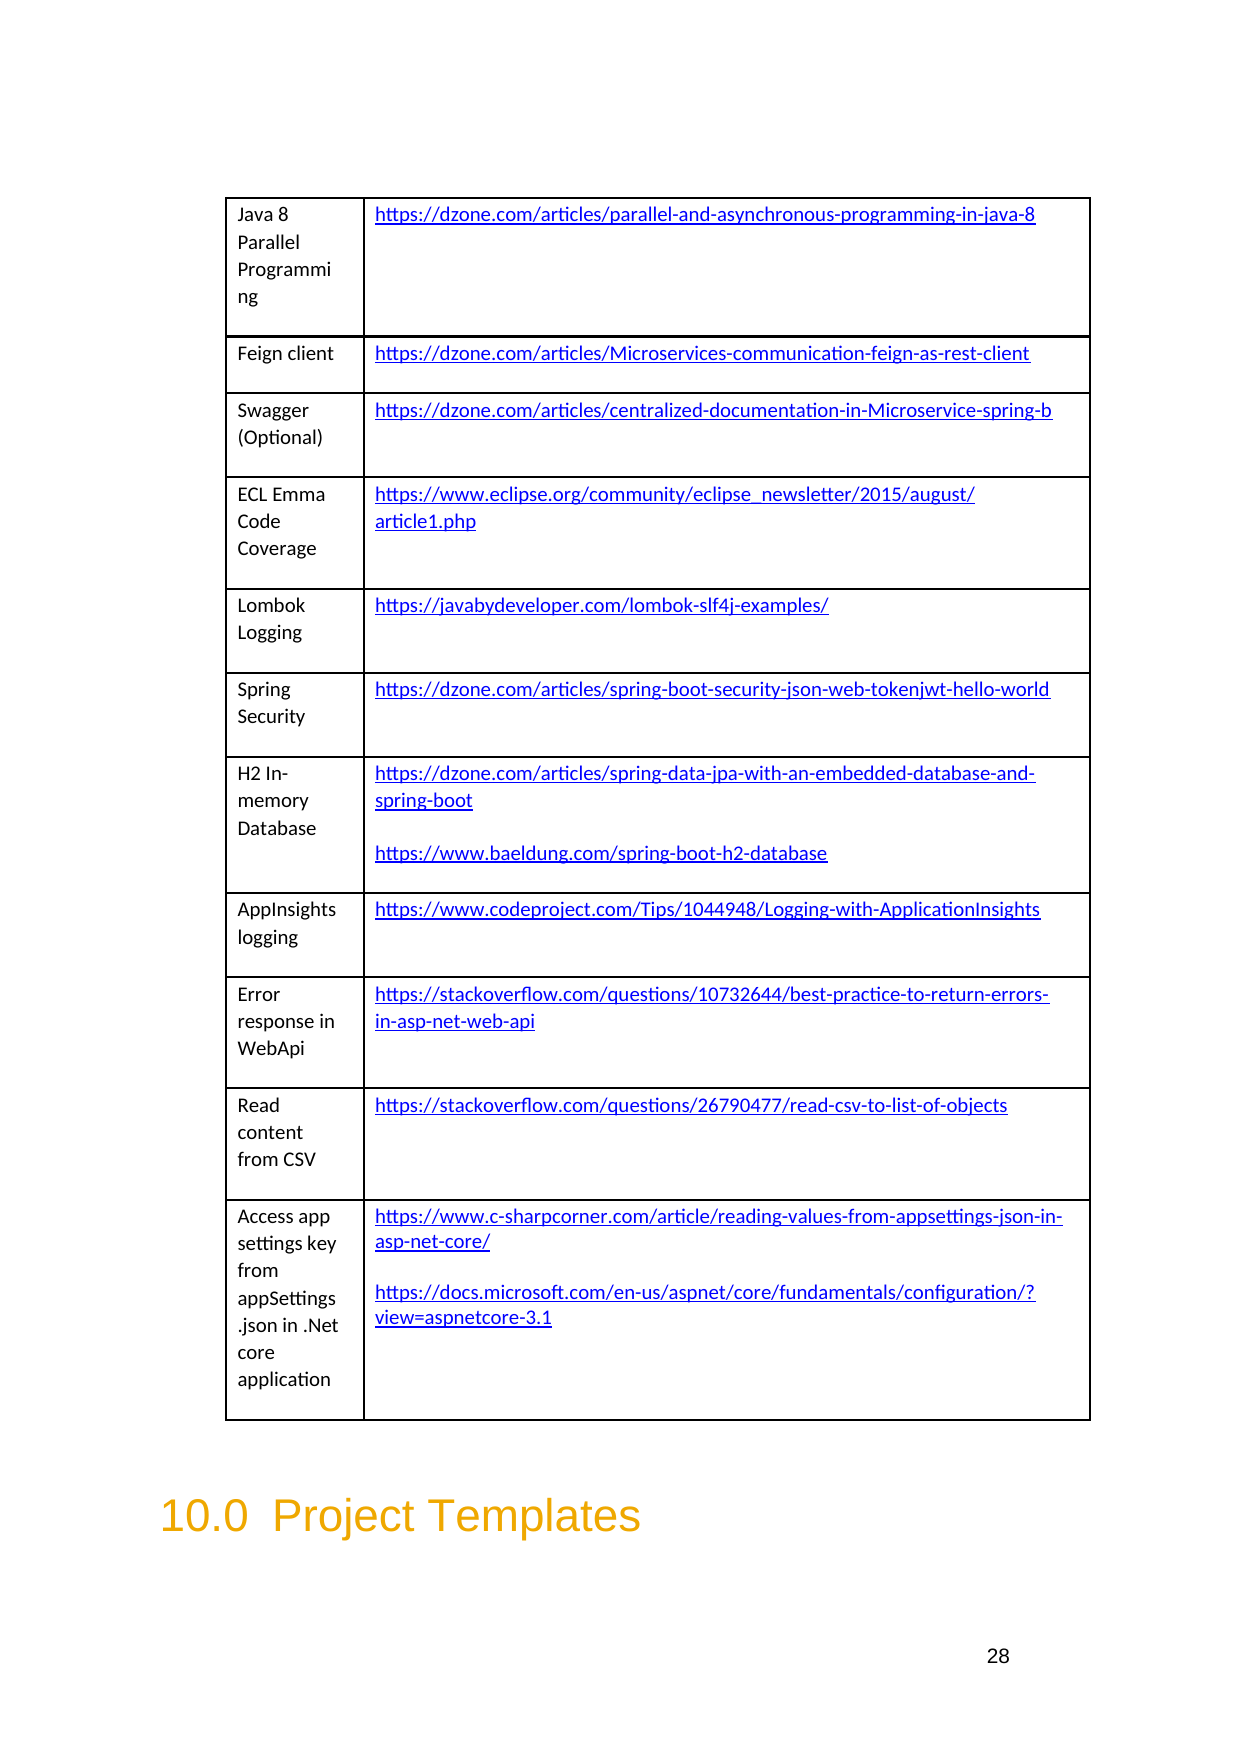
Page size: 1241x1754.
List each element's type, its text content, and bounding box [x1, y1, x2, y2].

table_cell https://www.eclipse.org/community/eclipse_newsletter/2015/august/article1.php [365, 478, 1089, 587]
table_cell https://dzone.com/articles/spring-data-jpa-with-an-embedded-database-and-spring-boot https://www.baeldung.com/spring-boot-h2-database [365, 758, 1089, 892]
table_cell H2 In-memory Database [227, 758, 363, 892]
table_cell https://www.c-sharpcorner.com/article/reading-values-from-appsettings-json-in-asp-net-core/ https://docs.microsoft.com/en-us/aspnet/core/fundamentals/configuration/?view=aspnetcore-3.1 [365, 1201, 1089, 1418]
table_cell AppInsights logging [227, 894, 363, 976]
table_cell https://stackoverflow.com/questions/10732644/best-practice-to-return-errors-in-asp-net-web-api [365, 978, 1089, 1087]
table_cell https://dzone.com/articles/Microservices-communication-feign-as-rest-client [365, 338, 1089, 392]
table_cell https://dzone.com/articles/spring-boot-security-json-web-tokenjwt-hello-world [365, 674, 1089, 756]
table_cell https://stackoverflow.com/questions/26790477/read-csv-to-list-of-objects [365, 1089, 1089, 1198]
subtitle Project Templates [159, 1488, 1009, 1541]
table_cell Read content from CSV [227, 1089, 363, 1198]
table_cell https://www.codeproject.com/Tips/1044948/Logging-with-ApplicationInsights [365, 894, 1089, 976]
table_cell Access app settings key from appSettings.json in .Net core application [227, 1201, 363, 1418]
table_cell Feign client [227, 338, 363, 392]
table_cell Swagger (Optional) [227, 394, 363, 476]
table_cell ECL Emma Code Coverage [227, 478, 363, 587]
table_cell https://javabydeveloper.com/lombok-slf4j-examples/ [365, 590, 1089, 672]
table_header Java 8 Parallel Programming [227, 199, 363, 335]
table_header https://dzone.com/articles/parallel-and-asynchronous-programming-in-java-8 [365, 199, 1089, 335]
table_cell Error response in WebApi [227, 978, 363, 1087]
table_cell Spring Security [227, 674, 363, 756]
table_cell Lombok Logging [227, 590, 363, 672]
table_cell https://dzone.com/articles/centralized-documentation-in-Microservice-spring-b [365, 394, 1089, 476]
